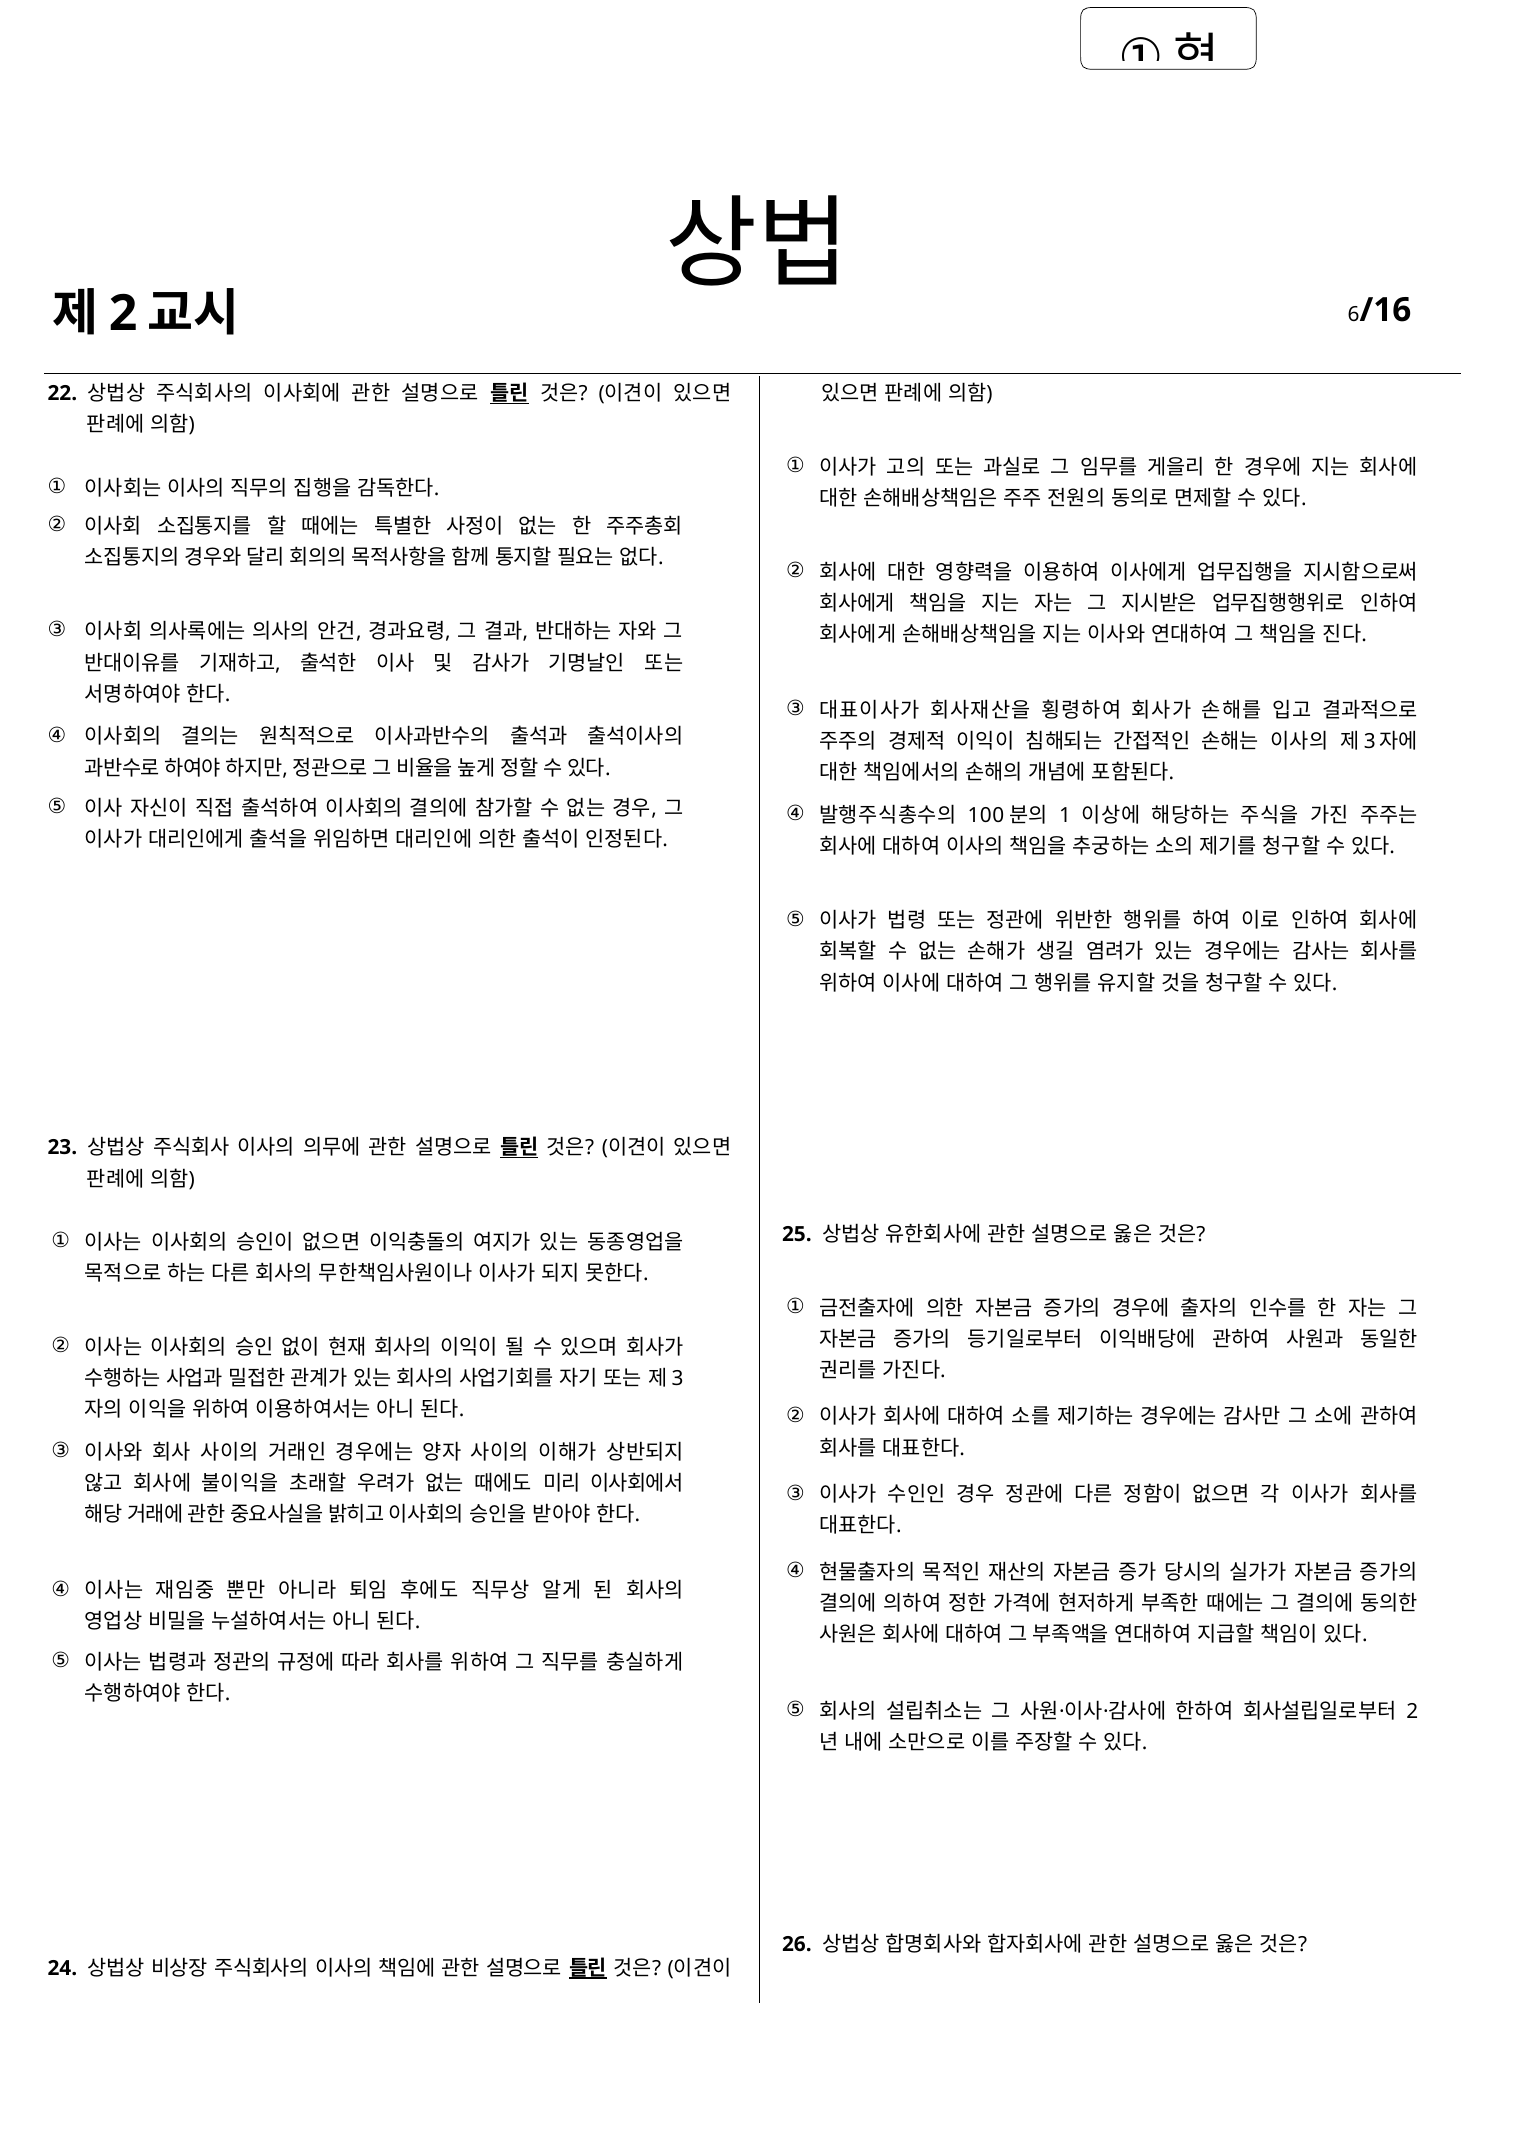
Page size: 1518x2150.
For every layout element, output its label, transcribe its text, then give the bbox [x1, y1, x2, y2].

table_cell 회사의 설립취소는 그 사원·이사·감사에 한하여 회사설립일로부터 2년 내에 소만으로 이를 주장할 수 있다. [809, 1691, 1418, 1769]
table_cell ③ [37, 612, 74, 717]
text 23. 상법상 주식회사 이사의 의무에 관한 설명으로 틀린 것은? (이견이 있으면 판례에 의함) [47, 1131, 731, 1192]
table_cell ⑤ [771, 1691, 808, 1769]
table_cell ② [37, 507, 74, 612]
text 24. 상법상 비상장 주식회사의 이사의 책임에 관한 설명으로 틀린 것은? (이견이 있으면 판례에 의함) [47, 1951, 731, 1982]
table_cell 이사는 법령과 정관의 규정에 따라 회사를 위하여 그 직무를 충실하게 수행하여야 한다. [74, 1643, 683, 1714]
table_cell 이사회 소집통지를 할 때에는 특별한 사정이 없는 한 주주총회 소집통지의 경우와 달리 회의의 목적사항을 함께 통지할 필요는 없다. [74, 507, 683, 612]
table_cell 대표이사가 회사재산을 횡령하여 회사가 손해를 입고 결과적으로 주주의 경제적 이익이 침해되는 간접적인 손해는 이사의 제3자에 대한 책임에서의 손해의 개념에 포함된다. [809, 691, 1418, 796]
table_cell ② [37, 1327, 74, 1432]
table_cell ⑤ [37, 1643, 74, 1714]
table_header ① [771, 1288, 808, 1397]
table_header 이사가 고의 또는 과실로 그 임무를 게을리 한 경우에 지는 회사에 대한 손해배상책임은 주주 전원의 동의로 면제할 수 있다. [809, 447, 1418, 552]
text 25. 상법상 유한회사에 관한 설명으로 옳은 것은? [782, 1218, 1466, 1248]
table_cell ④ [37, 717, 74, 788]
table_cell ⑤ [37, 789, 74, 894]
table_cell ② [771, 552, 808, 691]
table_cell ④ [771, 1553, 808, 1691]
table_header ① [37, 1222, 74, 1327]
table_cell 회사에 대한 영향력을 이용하여 이사에게 업무집행을 지시함으로써 회사에게 책임을 지는 자는 그 지시받은 업무집행행위로 인하여 회사에게 손해배상책임을 지는 이사와 연대하여 그 책임을 진다. [809, 552, 1418, 691]
table_cell 이사가 법령 또는 정관에 위반한 행위를 하여 이로 인하여 회사에 회복할 수 없는 손해가 생길 염려가 있는 경우에는 감사는 회사를 위하여 이사에 대하여 그 행위를 유지할 것을 청구할 수 있다. [809, 901, 1418, 1039]
table_cell 이사 자신이 직접 출석하여 이사회의 결의에 참가할 수 없는 경우, 그 이사가 대리인에게 출석을 위임하면 대리인에 의한 출석이 인정된다. [74, 789, 683, 894]
table_cell 이사회 의사록에는 의사의 안건, 경과요령, 그 결과, 반대하는 자와 그 반대이유를 기재하고, 출석한 이사 및 감사가 기명날인 또는 서명하여야 한다. [74, 612, 683, 717]
table_cell 이사가 회사에 대하여 소를 제기하는 경우에는 감사만 그 소에 관하여 회사를 대표한다. [809, 1397, 1418, 1475]
text 26. 상법상 합명회사와 합자회사에 관한 설명으로 옳은 것은? [782, 1927, 1466, 1957]
table_cell 현물출자의 목적인 재산의 자본금 증가 당시의 실가가 자본금 증가의 결의에 의하여 정한 가격에 현저하게 부족한 때에는 그 결의에 동의한 사원은 회사에 대하여 그 부족액을 연대하여 지급할 책임이 있다. [809, 1553, 1418, 1691]
table_cell ④ [37, 1571, 74, 1643]
text 22. 상법상 주식회사의 이사회에 관한 설명으로 틀린 것은? (이견이 있으면 판례에 의함) [47, 377, 731, 438]
table_cell 이사가 수인인 경우 정관에 다른 정함이 없으면 각 이사가 회사를 대표한다. [809, 1475, 1418, 1552]
table_header 이사회는 이사의 직무의 집행을 감독한다. [74, 468, 683, 507]
table_cell 이사는 재임중 뿐만 아니라 퇴임 후에도 직무상 알게 된 회사의 영업상 비밀을 누설하여서는 아니 된다. [74, 1571, 683, 1643]
table_cell ② [771, 1397, 808, 1475]
table_header ① [771, 447, 808, 552]
table_cell 이사는 이사회의 승인 없이 현재 회사의 이익이 될 수 있으며 회사가 수행하는 사업과 밀접한 관계가 있는 회사의 사업기회를 자기 또는 제3자의 이익을 위하여 이용하여서는 아니 된다. [74, 1327, 683, 1432]
table_cell ③ [771, 691, 808, 796]
table_header 금전출자에 의한 자본금 증가의 경우에 출자의 인수를 한 자는 그 자본금 증가의 등기일로부터 이익배당에 관하여 사원과 동일한 권리를 가진다. [809, 1288, 1418, 1397]
table_cell 이사회의 결의는 원칙적으로 이사과반수의 출석과 출석이사의 과반수로 하여야 하지만, 정관으로 그 비율을 높게 정할 수 있다. [74, 717, 683, 788]
table_cell 이사와 회사 사이의 거래인 경우에는 양자 사이의 이해가 상반되지 않고 회사에 불이익을 초래할 우려가 없는 때에도 미리 이사회에서 해당 거래에 관한 중요사실을 밝히고 이사회의 승인을 받아야 한다. [74, 1433, 683, 1571]
table_cell ④ [771, 796, 808, 901]
table_cell ③ [37, 1433, 74, 1571]
table_header ① [37, 468, 74, 507]
table_cell ⑤ [771, 901, 808, 1039]
table_cell 발행주식총수의 100분의 1 이상에 해당하는 주식을 가진 주주는 회사에 대하여 이사의 책임을 추궁하는 소의 제기를 청구할 수 있다. [809, 796, 1418, 901]
table_header 이사는 이사회의 승인이 없으면 이익충돌의 여지가 있는 동종영업을 목적으로 하는 다른 회사의 무한책임사원이나 이사가 되지 못한다. [74, 1222, 683, 1327]
text 24. 상법상 비상장 주식회사의 이사의 책임에 관한 설명으로 틀린 것은? (이견이 있으면 판례에 의함) [782, 377, 1466, 407]
table_cell ③ [771, 1475, 808, 1552]
